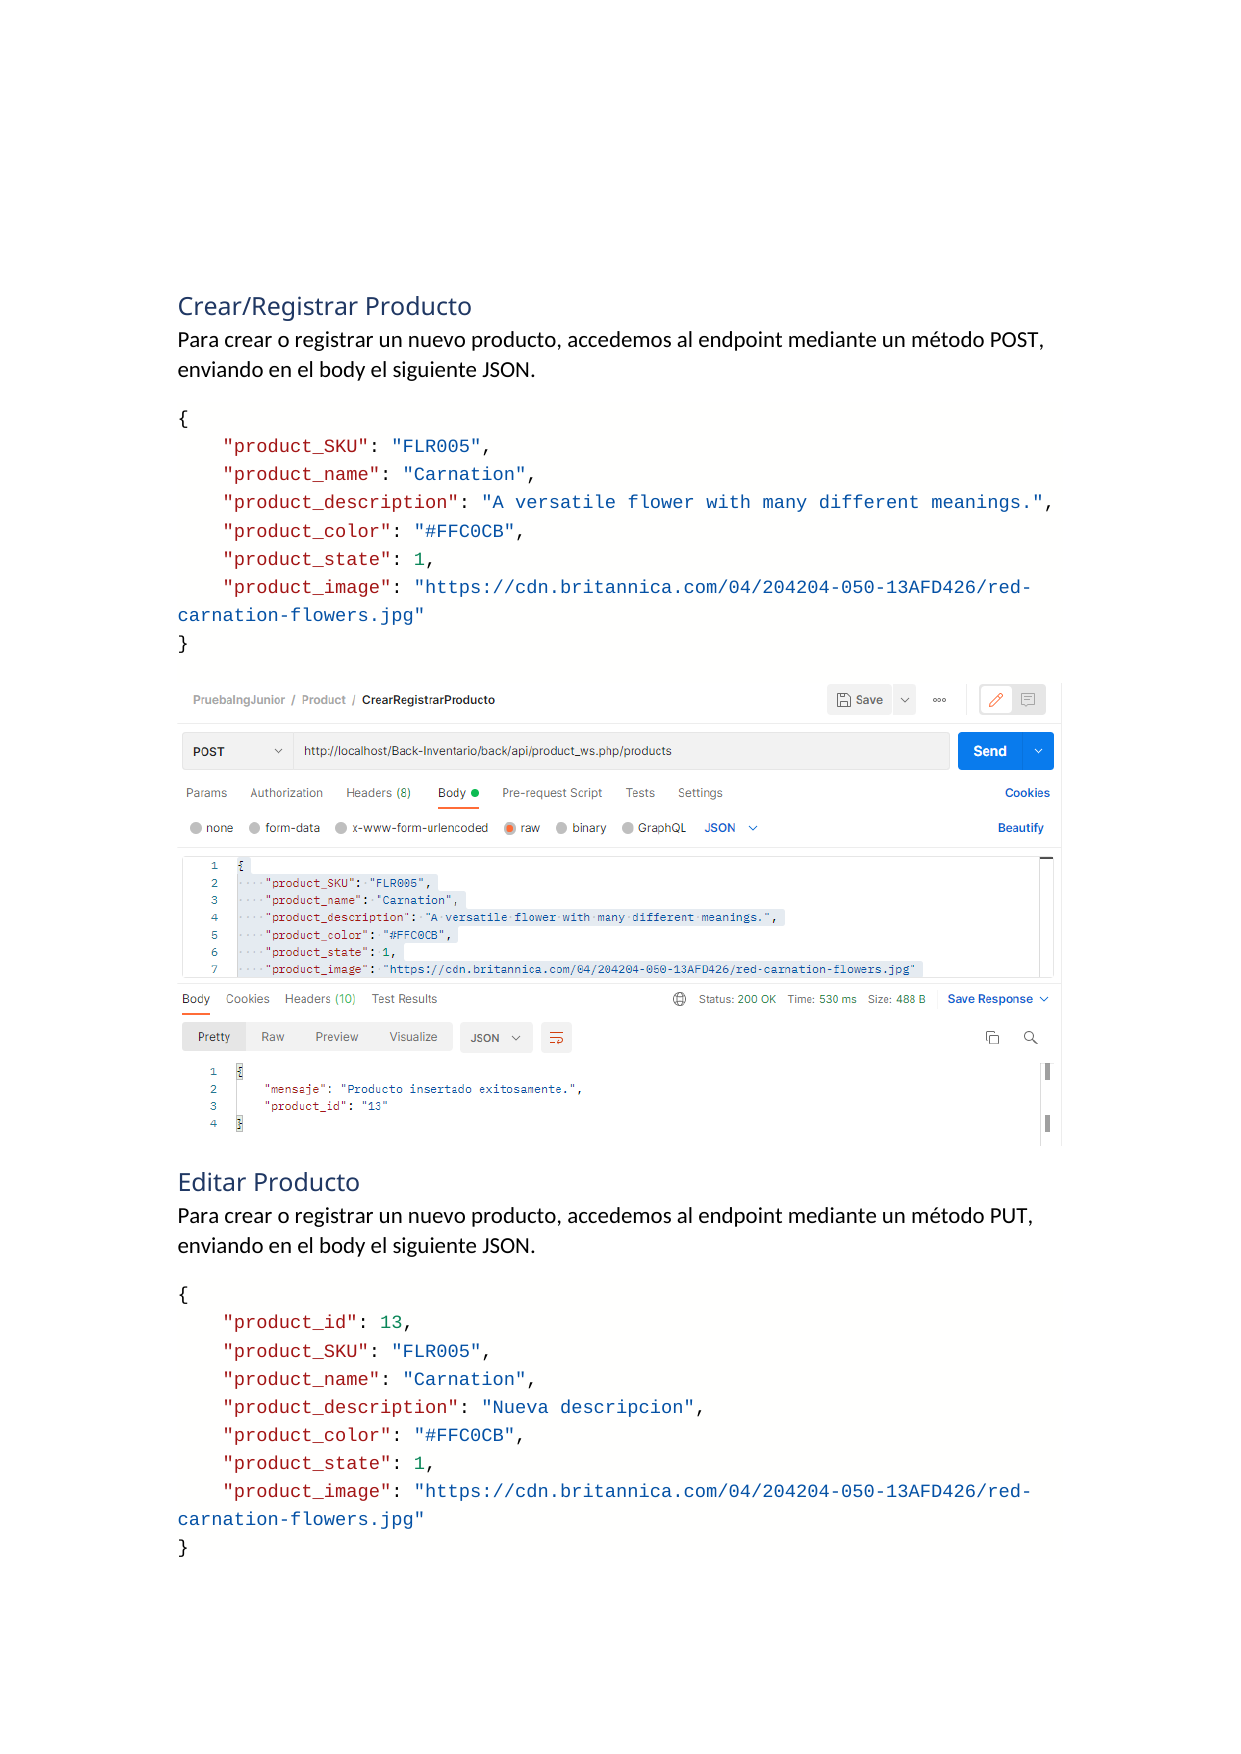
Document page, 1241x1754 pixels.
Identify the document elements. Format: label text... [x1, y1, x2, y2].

text "product_SKU": "FLR005", [177, 430, 1063, 458]
text "product_color": "#FFC0CB", [177, 1419, 1063, 1447]
text "product_state": 1, [177, 1447, 1063, 1475]
subtitle Crear/Registrar Producto [177, 288, 1063, 322]
text } [177, 1531, 1063, 1559]
text Para crear o registrar un nuevo producto, accedemos al endpoint mediante un método PUT, enviando en el body el siguiente JSON. [177, 1201, 1063, 1259]
text "product_image": "https://cdn.britannica.com/04/204204-050-13AFD426/red-carnation-flowers.jpg" [177, 1475, 1063, 1531]
text "product_color": "#FFC0CB", [177, 514, 1063, 543]
text "product_name": "Carnation", [177, 458, 1063, 486]
text "product_state": 1, [177, 543, 1063, 571]
text "product_description": "Nueva descripcion", [177, 1391, 1063, 1419]
subtitle Editar Producto [177, 1164, 1063, 1198]
text "product_id": 13, [177, 1306, 1063, 1334]
text "product_SKU": "FLR005", [177, 1334, 1063, 1363]
text "product_description": "A versatile flower with many different meanings.", [177, 486, 1063, 514]
text "product_image": "https://cdn.britannica.com/04/204204-050-13AFD426/red-carnation-flowers.jpg" [177, 571, 1063, 627]
picture [177, 683, 1063, 1146]
text { [177, 402, 1063, 430]
text "product_name": "Carnation", [177, 1363, 1063, 1391]
text } [177, 627, 1063, 655]
text Para crear o registrar un nuevo producto, accedemos al endpoint mediante un método POST, enviando en el body el siguiente JSON. [177, 325, 1063, 383]
text { [177, 1278, 1063, 1306]
